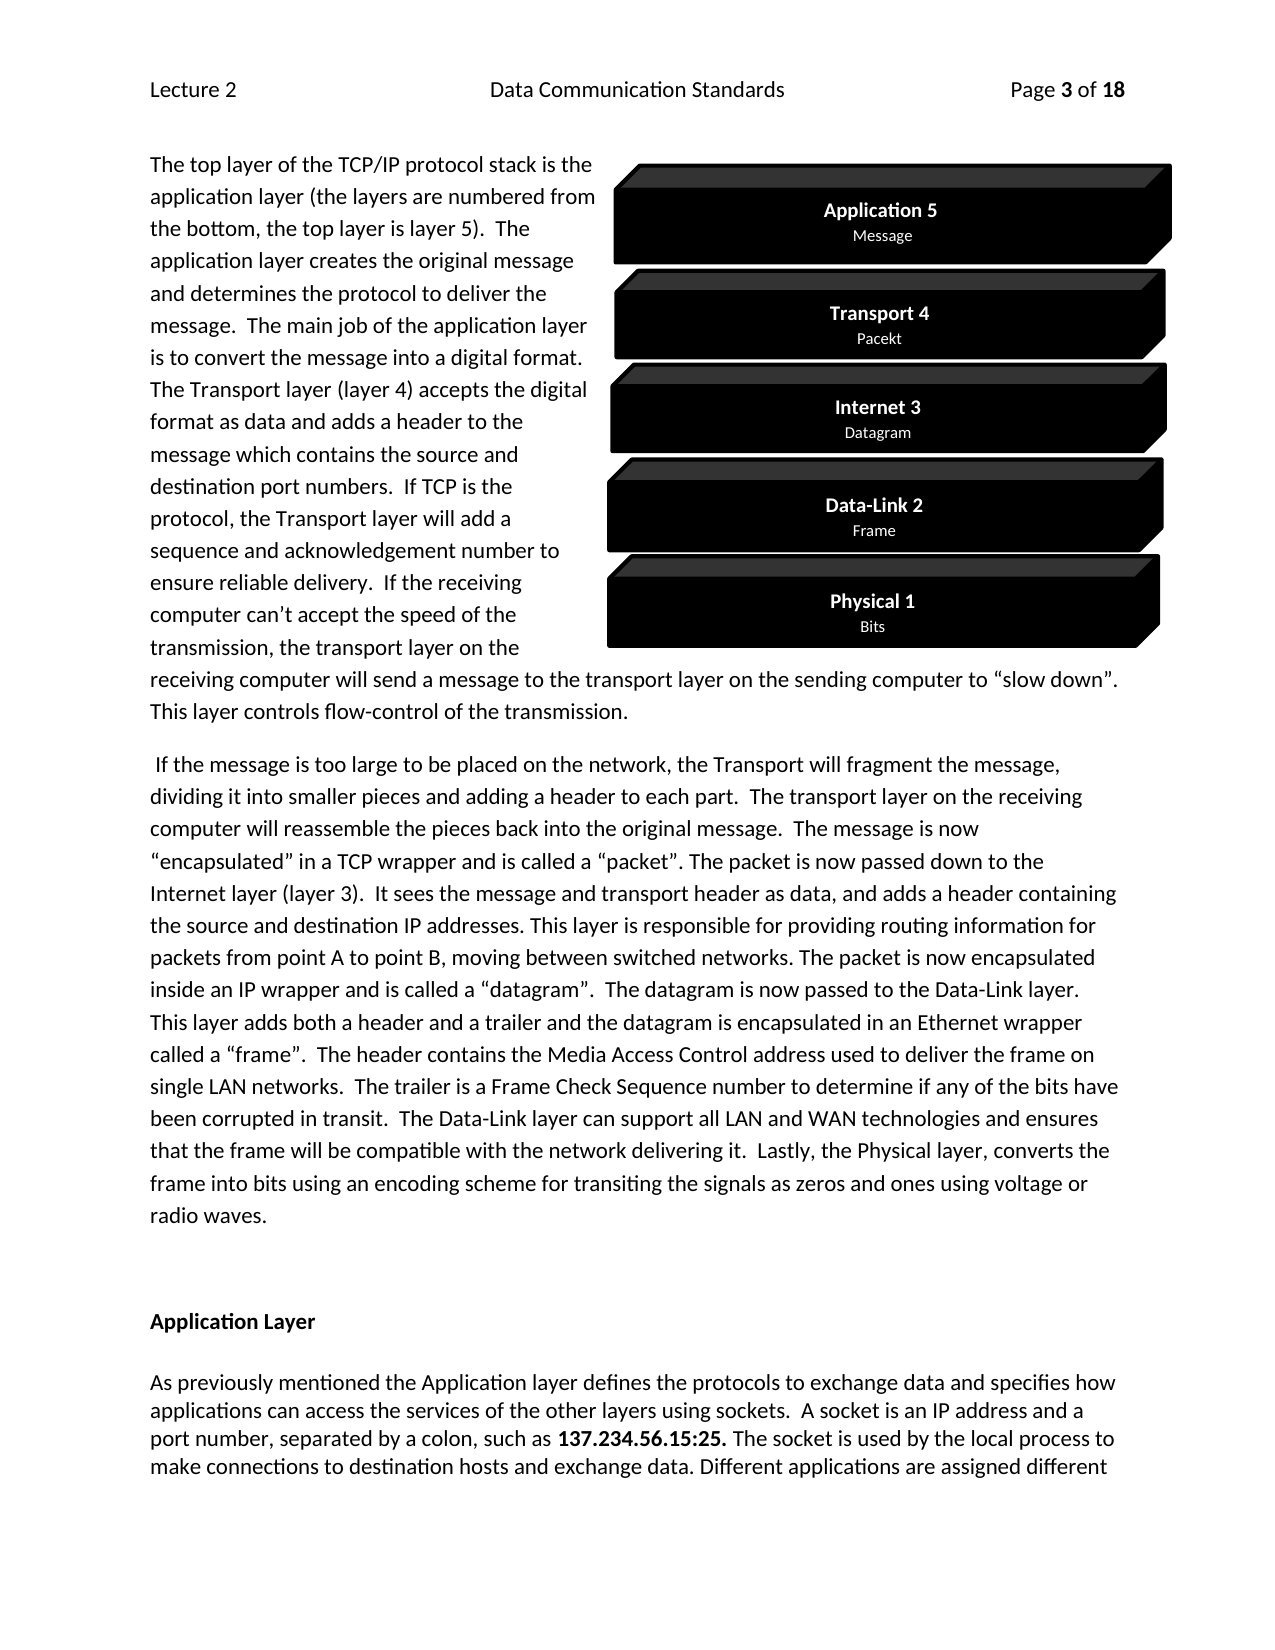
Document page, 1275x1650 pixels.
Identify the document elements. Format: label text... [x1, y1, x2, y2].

text If the message is too large to be placed on the network, the Transport will fragment the message, dividing it into smaller pieces and adding a header to each part. The transport layer on the receiving computer will reassemble the pieces back into the original message. The message is now “encapsulated” in a TCP wrapper and is called a “packet”. The packet is now passed down to the Internet layer (layer 3). It sees the message and transport header as data, and adds a header containing the source and destination IP addresses. This layer is responsible for providing routing information for packets from point A to point B, moving between switched networks. The packet is now encapsulated inside an IP wrapper and is called a “datagram”. The datagram is now passed to the Data-Link layer. This layer adds both a header and a trailer and the datagram is encapsulated in an Ethernet wrapper called a “frame”. The header contains the Media Access Control address used to deliver the frame on single LAN networks. The trailer is a Frame Check Sequence number to determine if any of the bits have been corrupted in transit. The Data-Link layer can support all LAN and WAN technologies and ensures that the frame will be compatible with the network delivering it. Lastly, the Physical layer, converts the frame into bits using an encoding scheme for transiting the signals as zeros and ones using voltage or radio waves. [150, 750, 1125, 1229]
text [150, 1368, 1125, 1480]
text Application Layer [150, 1307, 1125, 1335]
text The top layer of the TCP/IP protocol stack is the application layer (the layers are numbered from the bottom, the top layer is layer 5). The application layer creates the original message and determines the protocol to deliver the message. The main job of the application layer is to convert the message into a digital format. The Transport layer (layer 4) accepts the digital format as data and adds a header to the message which contains the source and destination port numbers. If TCP is the protocol, the Transport layer will add a sequence and acknowledgement number to ensure reliable delivery. If the receiving computer can’t accept the speed of the transmission, the transport layer on the receiving computer will send a message to the transport layer on the sending computer to “slow down”. This layer controls flow-control of the transmission. [150, 150, 1125, 725]
